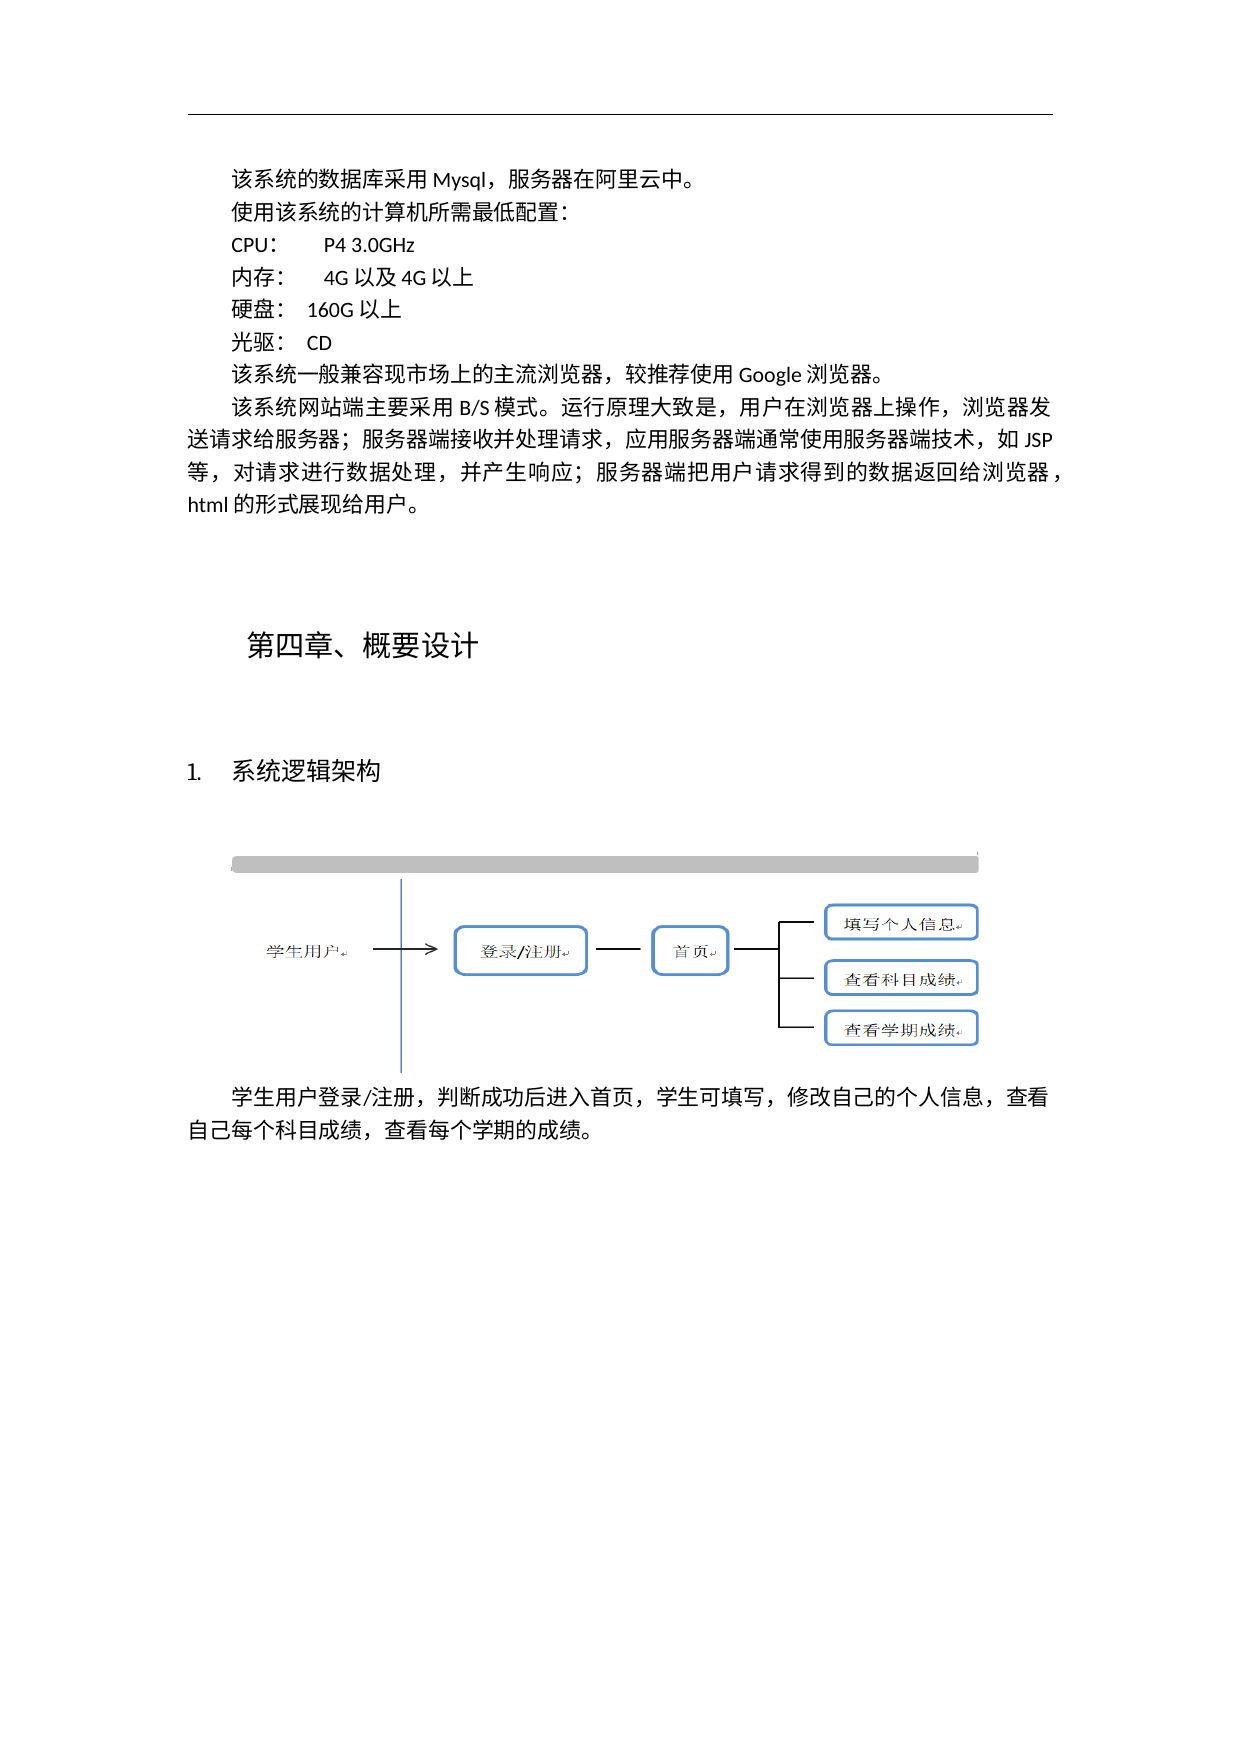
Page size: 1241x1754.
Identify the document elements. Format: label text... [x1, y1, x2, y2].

text CPU： P4 3.0GHz [187, 227, 1053, 259]
text 使用该系统的计算机所需最低配置： [187, 194, 1053, 227]
text 光驱： CD [187, 324, 1053, 357]
text 该系统网站端主要采用B/S模式。运行原理大致是，用户在浏览器上操作，浏览器发送请求给服务器；服务器端接收并处理请求，应用服务器端通常使用服务器端技术，如JSP等，对请求进行数据处理，并产生响应；服务器端把用户请求得到的数据返回给浏览器，html的形式展现给用户。 [187, 389, 1053, 519]
text 学生用户登录/注册，判断成功后进入首页，学生可填写，修改自己的个人信息，查看自己每个科目成绩，查看每个学期的成绩。 [187, 1080, 1053, 1145]
text 内存： 4G以及4G以上 [187, 259, 1053, 292]
picture [231, 852, 979, 1073]
subtitle 第四章、概要设计 [187, 612, 1053, 677]
subtitle 系统逻辑架构 [187, 737, 1053, 802]
text 该系统的数据库采用Mysql，服务器在阿里云中。 [187, 162, 1053, 194]
text 该系统一般兼容现市场上的主流浏览器，较推荐使用Google浏览器。 [187, 357, 1053, 389]
text 硬盘： 160G以上 [187, 292, 1053, 324]
